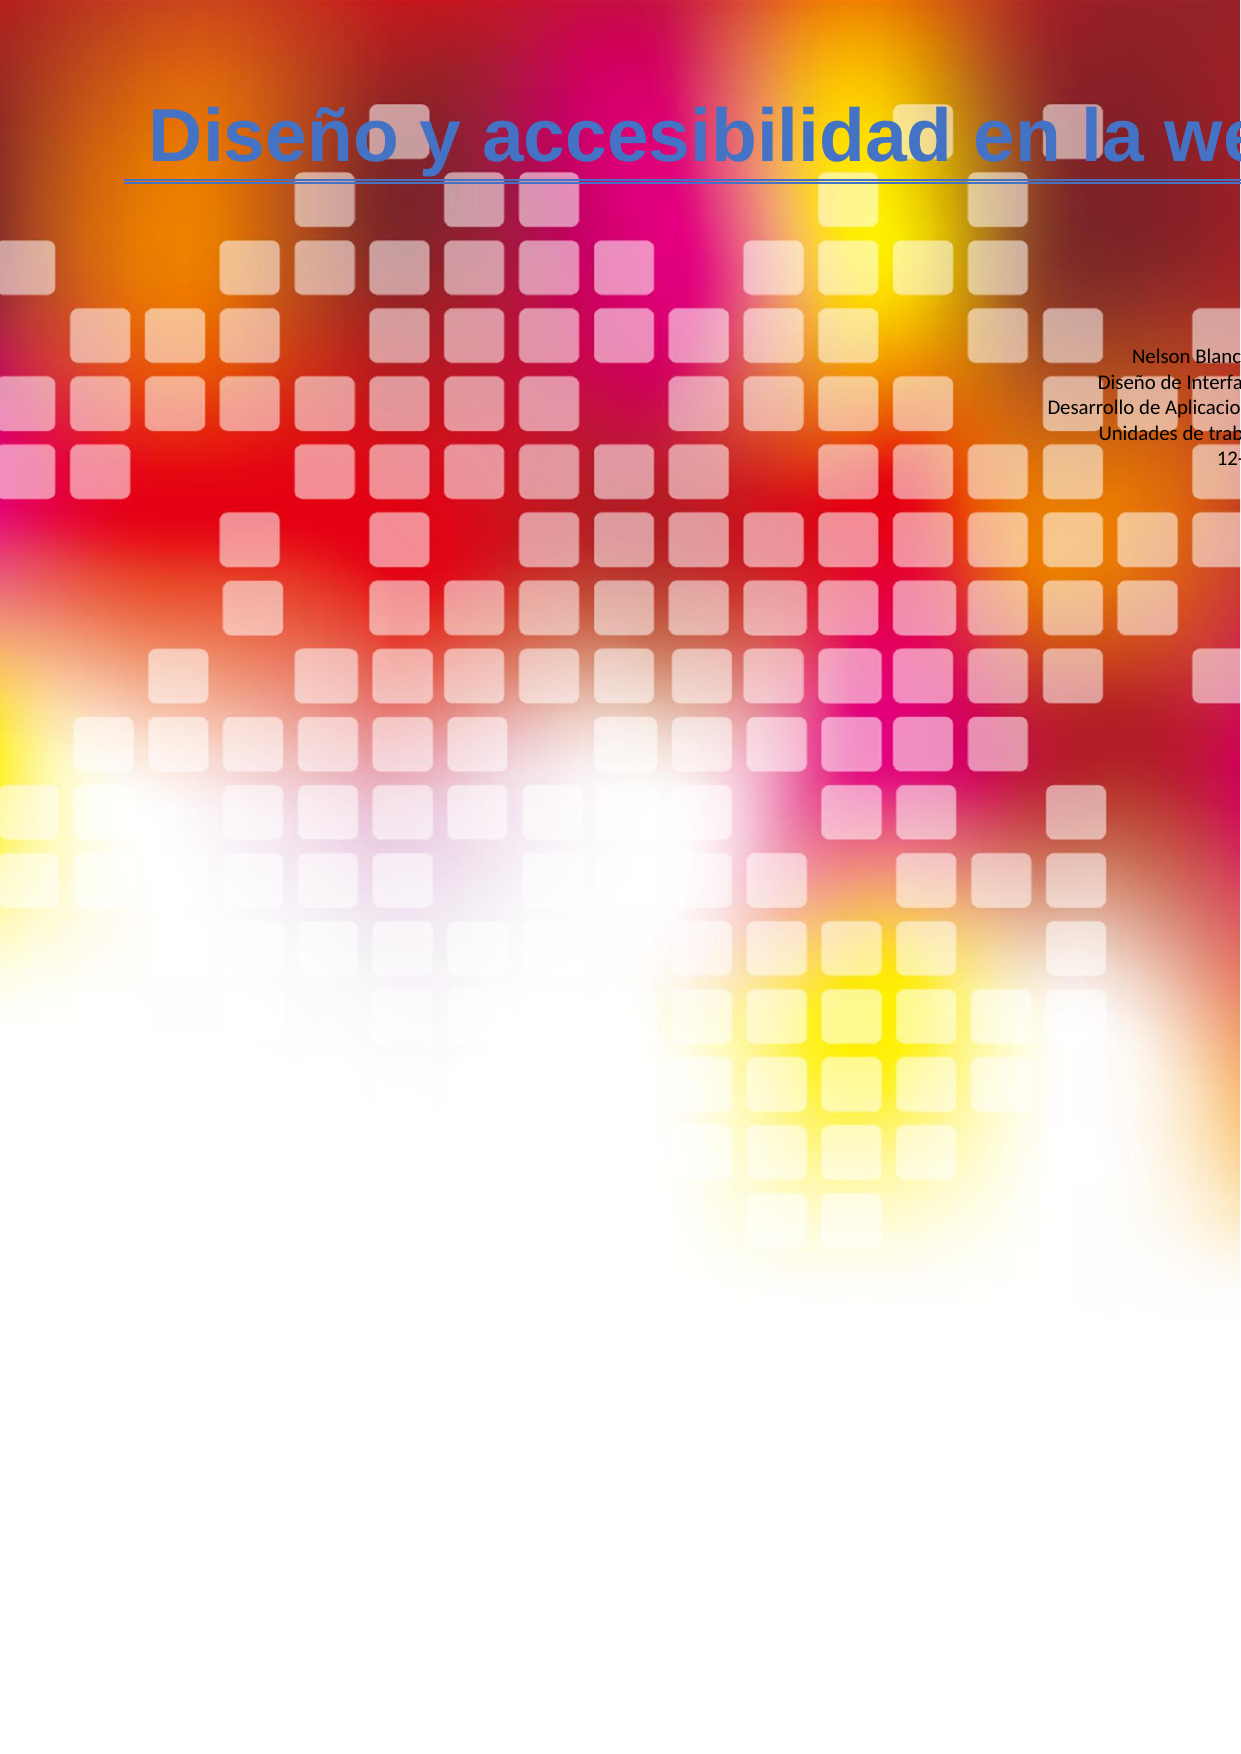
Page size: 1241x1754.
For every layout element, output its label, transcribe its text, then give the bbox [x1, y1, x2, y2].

table_header Nelson Blanco Charro Diseño de Interfaces Web Desarrollo de Aplicaciones Web Unidades de trabajo 5 y 6 12-12-2022 [88, 75, 1240, 531]
picture [0, 0, 1241, 1642]
